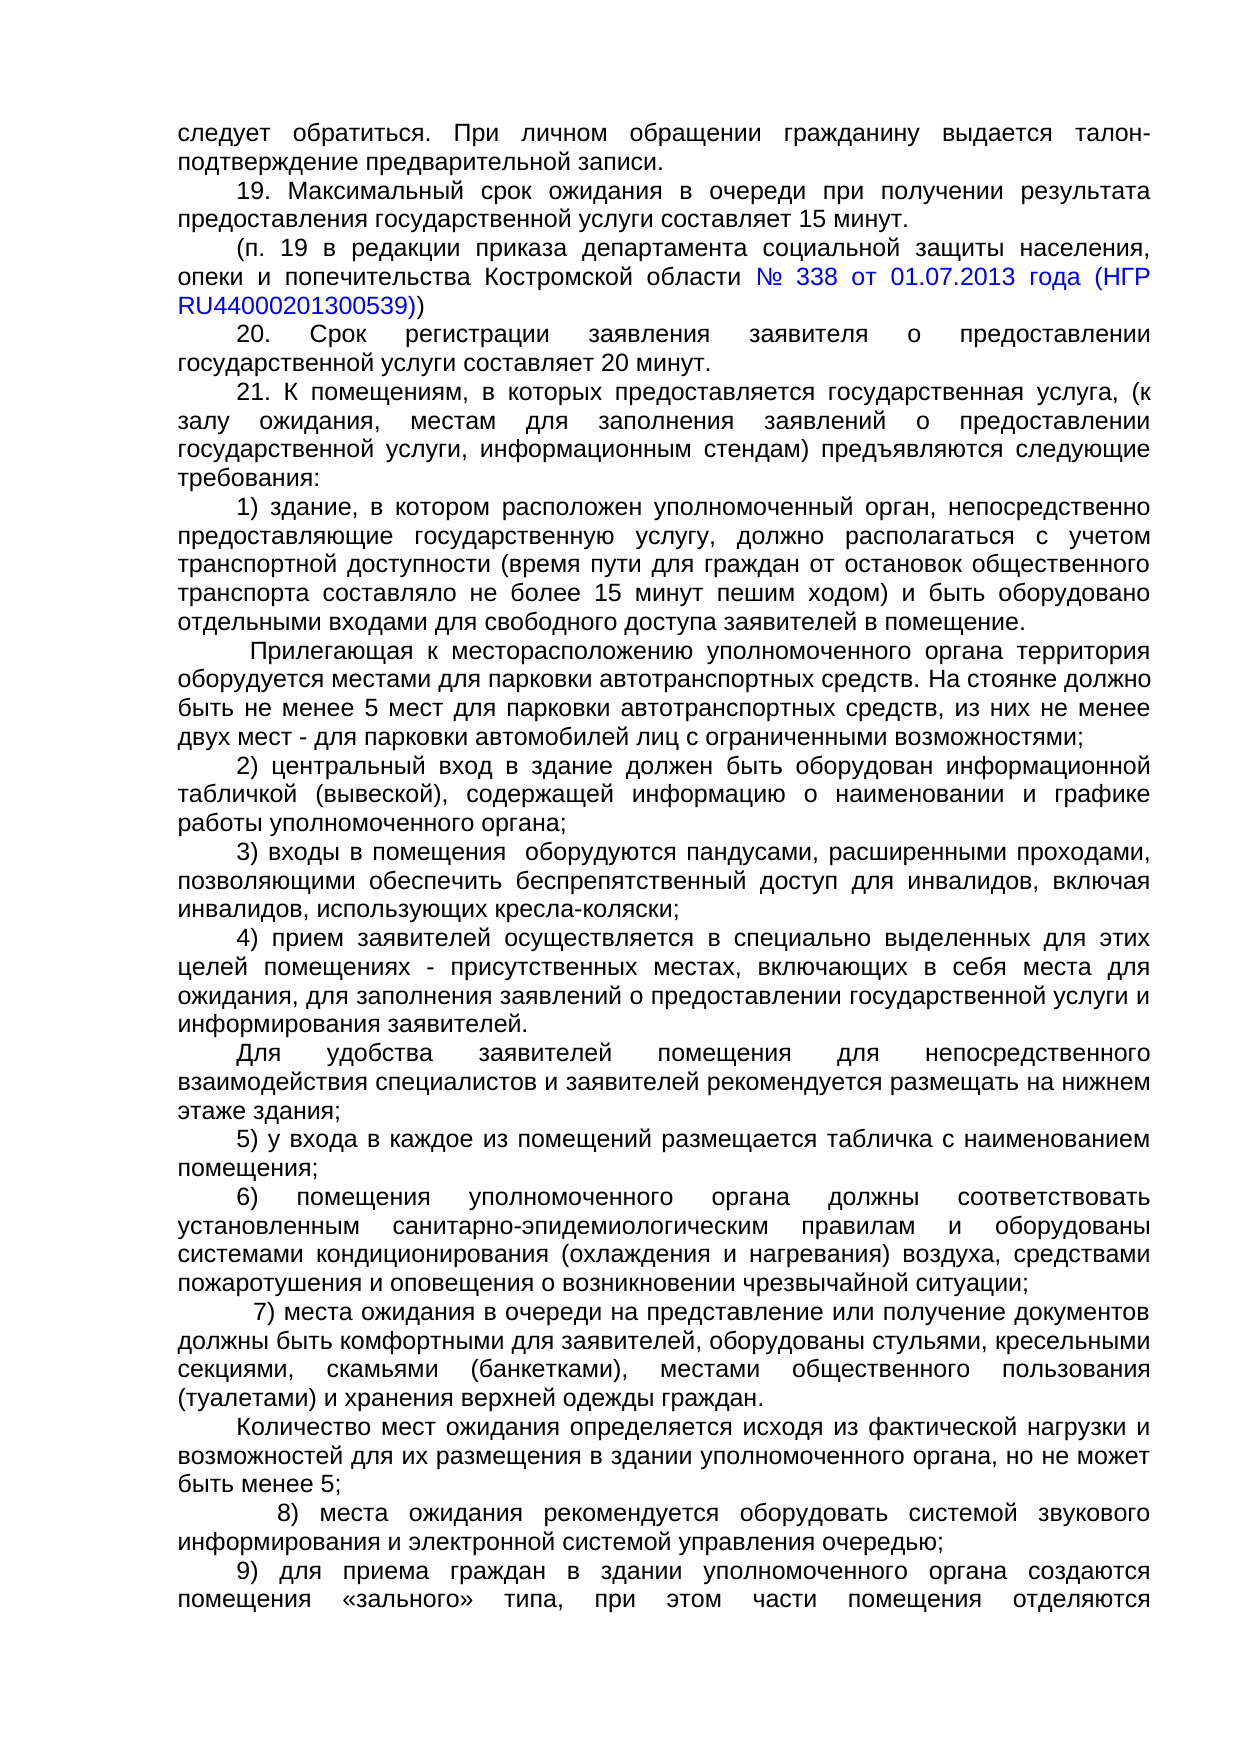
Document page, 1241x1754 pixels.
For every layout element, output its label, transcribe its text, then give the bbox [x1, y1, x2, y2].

text Для удобства заявителей помещения для непосредственного взаимодействия специалистов и заявителей рекомендуется размещать на нижнем этаже здания; [177, 1038, 1152, 1124]
text 6) помещения уполномоченного органа должны соответствовать установленным санитарно-эпидемиологическим правилам и оборудованы системами кондиционирования (охлаждения и нагревания) воздуха, средствами пожаротушения и оповещения о возникновении чрезвычайной ситуации; [177, 1182, 1152, 1297]
text 2) центральный вход в здание должен быть оборудован информационной табличкой (вывеской), содержащей информацию о наименовании и графике работы уполномоченного органа; [177, 751, 1152, 837]
text 19. Максимальный срок ожидания в очереди при получении результата предоставления государственной услуги составляет 15 минут. [177, 176, 1152, 233]
text 20. Срок регистрации заявления заявителя о предоставлении государственной услуги составляет 20 минут. [177, 319, 1152, 377]
text 1) здание, в котором расположен уполномоченный орган, непосредственно предоставляющие государственную услугу, должно располагаться с учетом транспортной доступности (время пути для граждан от остановок общественного транспорта составляло не более 15 минут пешим ходом) и быть оборудовано отдельными входами для свободного доступа заявителей в помещение. [177, 492, 1152, 636]
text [177, 118, 1152, 176]
text 5) у входа в каждое из помещений размещается табличка с наименованием помещения; [177, 1124, 1152, 1182]
text Количество мест ожидания определяется исходя из фактической нагрузки и возможностей для их размещения в здании уполномоченного органа, но не может быть менее 5; [177, 1412, 1152, 1498]
text 8) места ожидания рекомендуется оборудовать системой звукового информирования и электронной системой управления очередью; [177, 1498, 1152, 1556]
text 7) места ожидания в очереди на представление или получение документов должны быть комфортными для заявителей, оборудованы стульями, кресельными секциями, скамьями (банкетками), местами общественного пользования (туалетами) и хранения верхней одежды граждан. [177, 1297, 1152, 1412]
text 4) прием заявителей осуществляется в специально выделенных для этих целей помещениях - присутственных местах, включающих в себя места для ожидания, для заполнения заявлений о предоставлении государственной услуги и информирования заявителей. [177, 923, 1152, 1038]
text 21. К помещениям, в которых предоставляется государственная услуга, (к залу ожидания, местам для заполнения заявлений о предоставлении государственной услуги, информационным стендам) предъявляются следующие требования: [177, 377, 1152, 492]
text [177, 1556, 1152, 1613]
text Прилегающая к месторасположению уполномоченного органа территория оборудуется местами для парковки автотранспортных средств. На стоянке должно быть не менее 5 мест для парковки автотранспортных средств, из них не менее двух мест - для парковки автомобилей лиц с ограниченными возможностями; [177, 636, 1152, 751]
text (п. 19 в редакции приказа департамента социальной защиты населения, опеки и попечительства Костромской области № 338 от 01.07.2013 года (НГР RU44000201300539)) [177, 233, 1152, 319]
text 3) входы в помещения оборудуются пандусами, расширенными проходами, позволяющими обеспечить беспрепятственный доступ для инвалидов, включая инвалидов, использующих кресла-коляски; [177, 837, 1152, 923]
